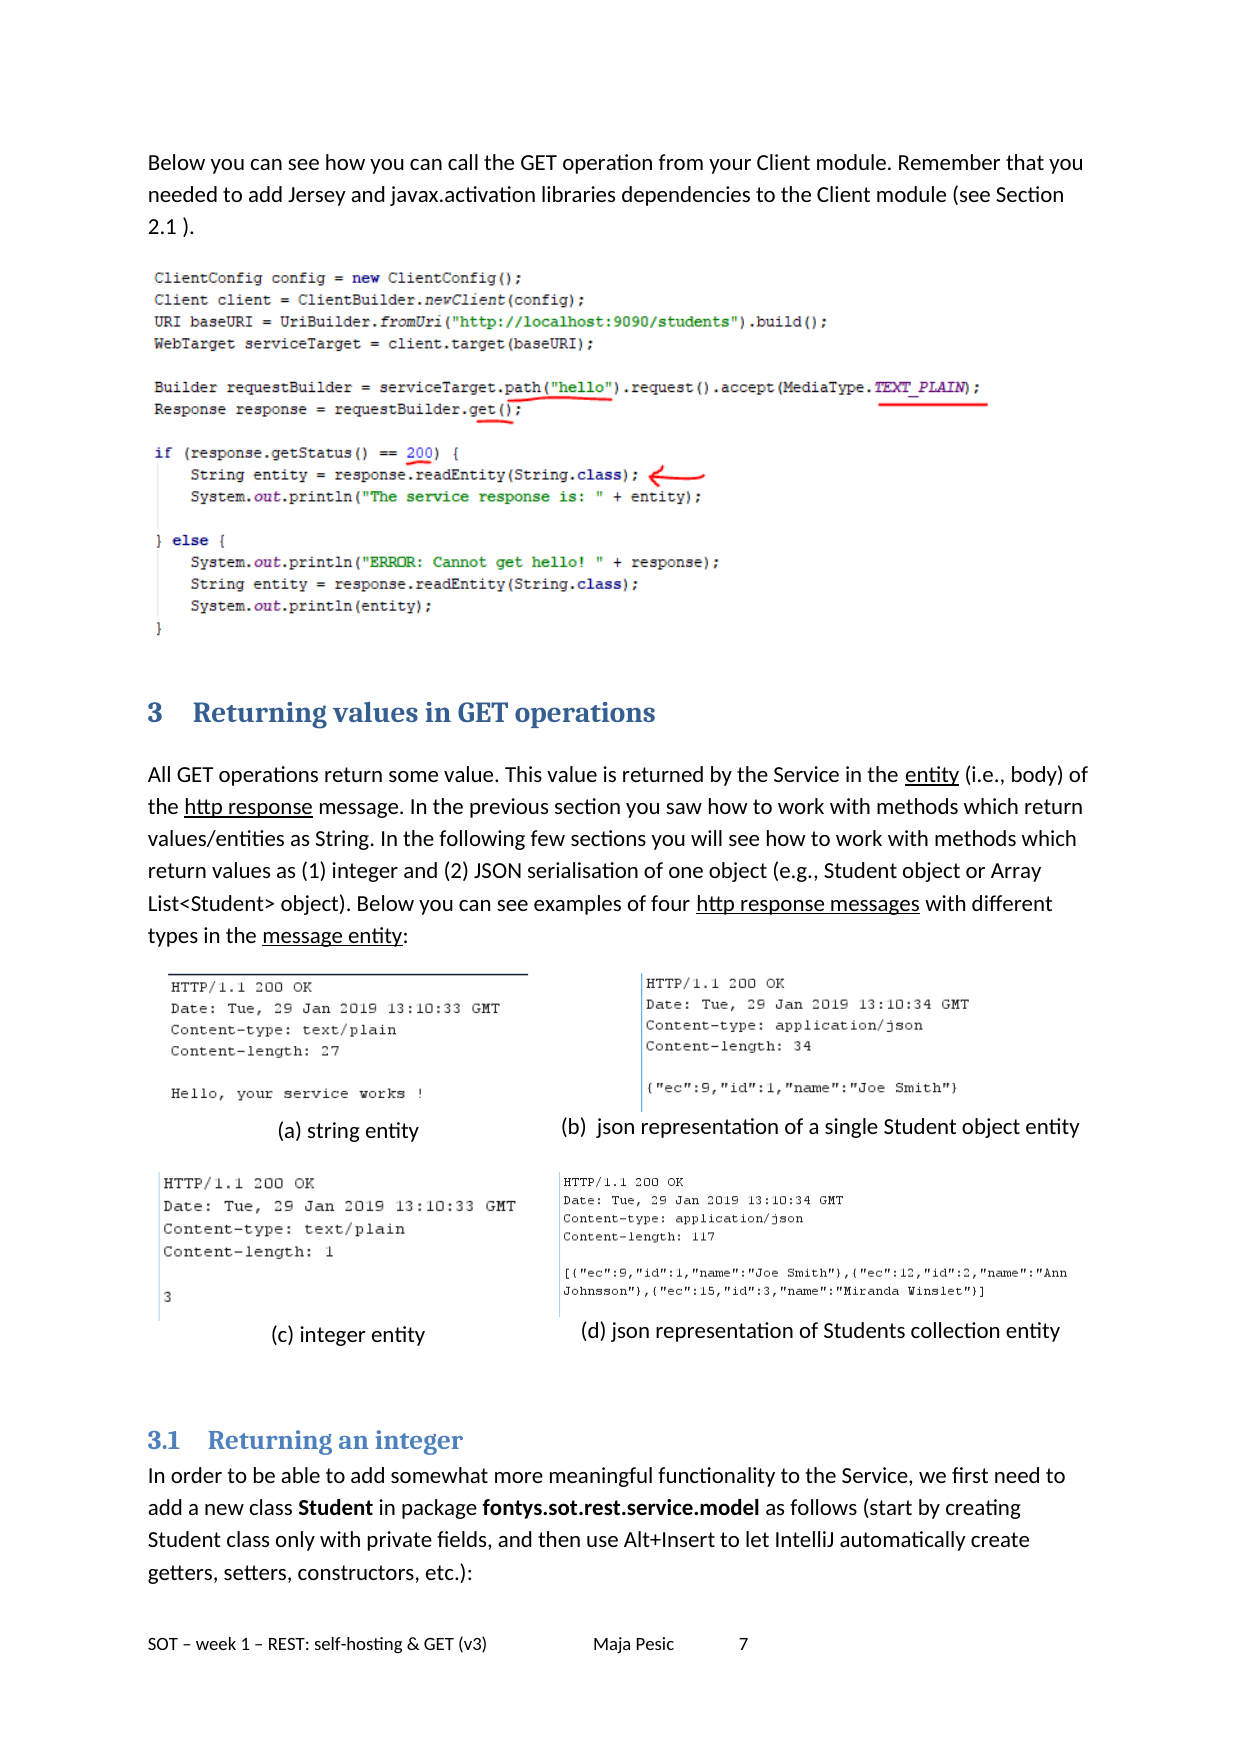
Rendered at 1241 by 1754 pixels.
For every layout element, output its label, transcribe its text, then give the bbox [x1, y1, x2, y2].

text Below you can see how you can call the GET operation from your Client module. Remember that you needed to add Jersey and javax.activation libraries dependencies to the Client module (see Section 2.1 ). [148, 148, 1092, 240]
picture [147, 265, 988, 643]
picture [641, 973, 1000, 1112]
table_header (a) string entity [148, 974, 548, 1173]
text All GET operations return some value. This value is returned by the Service in the entity (i.e., body) of the http response message. In the previous section you saw how to work with methods which return values/entities as String. In the following few sections you will see how to work with methods which return values as (1) integer and (2) JSON serialisation of one object (e.g., Student object or Array List<Student> object). Below you can see examples of four http response messages with different types in the message entity: [148, 760, 1092, 949]
picture [167, 973, 529, 1117]
picture [158, 1172, 542, 1321]
table_header (b) json representation of a single Student object entity [548, 974, 1092, 1173]
table_cell (d) json representation of Students collection entity [548, 1173, 1092, 1372]
text In order to be able to add somewhat more meaningful functionality to the Service, we first need to add a new class Student in package fontys.sot.rest.service.model as follows (start by creating Student class only with private fields, and then use Alt+Insert to let IntelliJ automatically create getters, setters, constructors, etc.): [148, 1461, 1092, 1586]
subtitle Returning values in GET operations [148, 696, 1092, 730]
subtitle Returning an integer [148, 1425, 1092, 1457]
picture [559, 1172, 1087, 1317]
table_cell (c) integer entity [148, 1173, 548, 1372]
